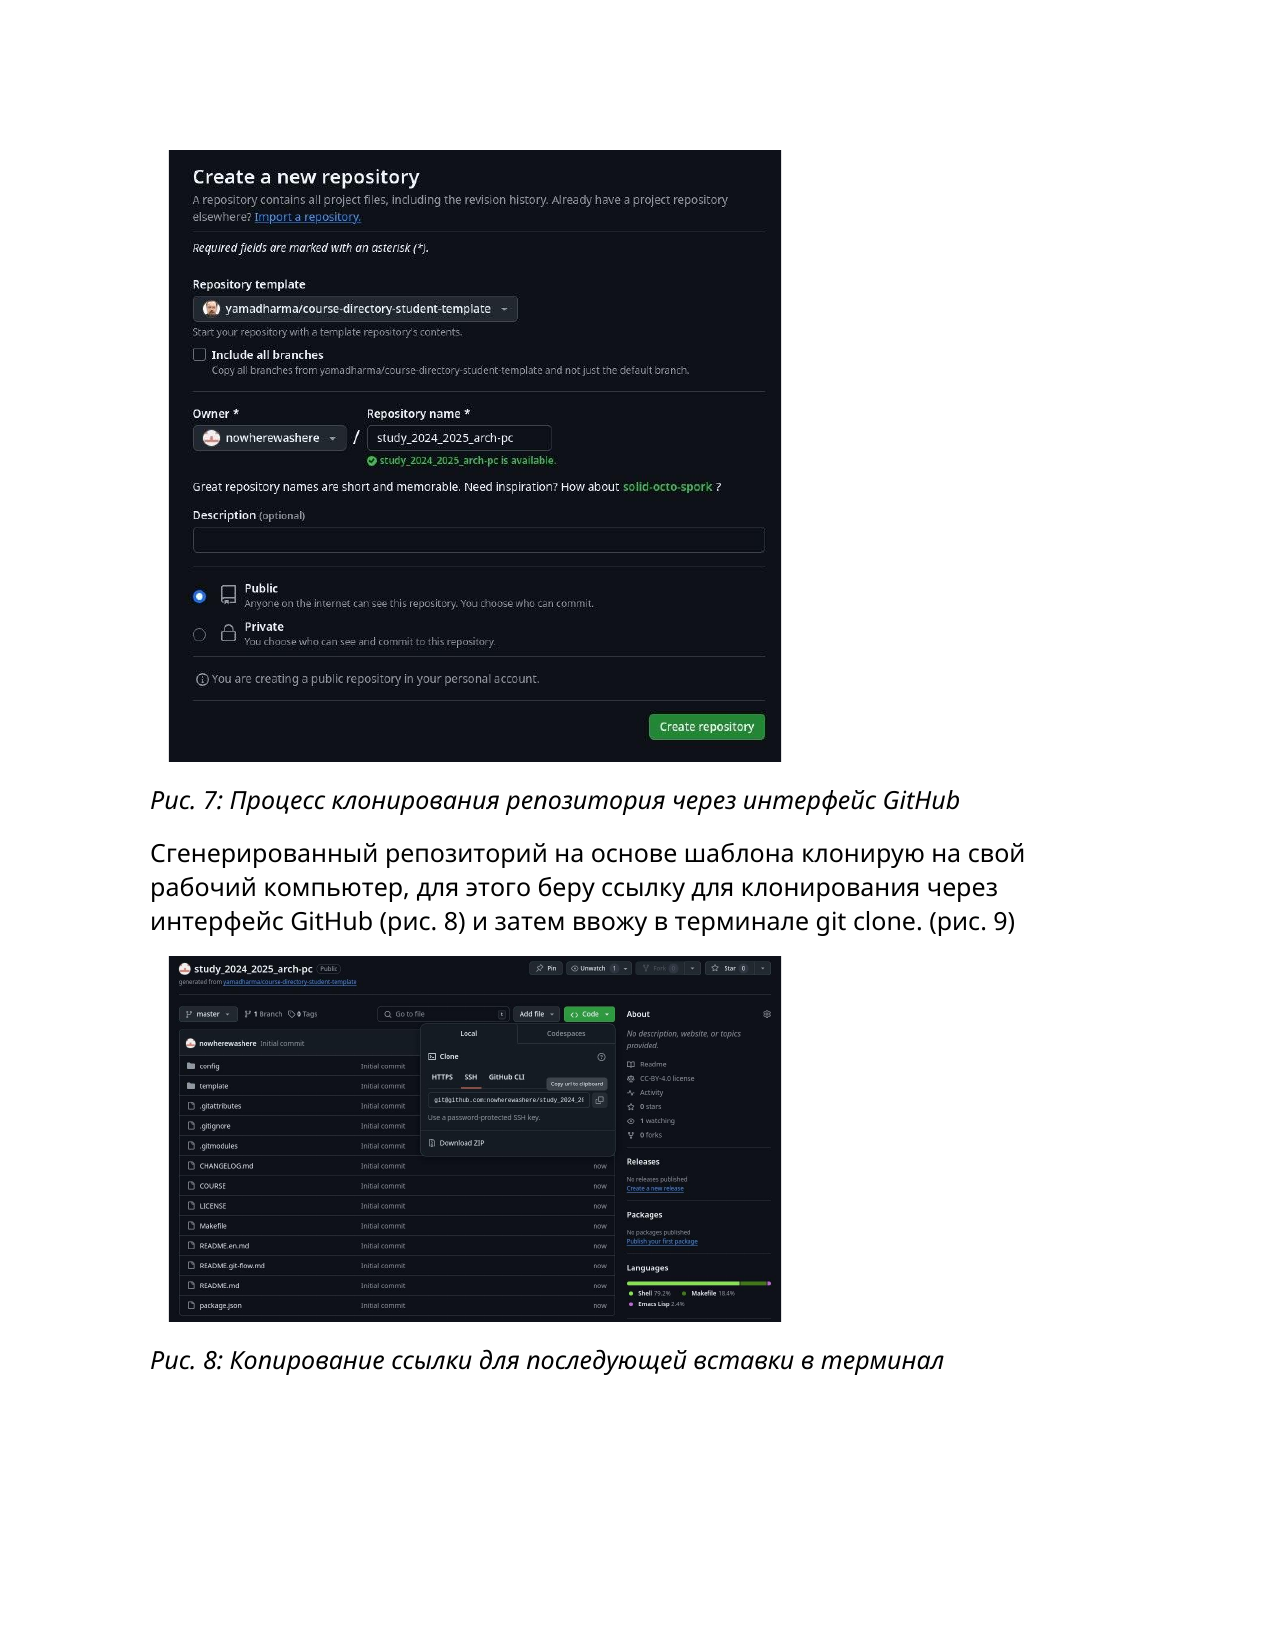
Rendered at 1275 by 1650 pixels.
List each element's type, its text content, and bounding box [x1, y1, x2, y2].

text Рис. 7: Процесс клонирования репозитория через интерфейс GitHub [150, 782, 1125, 817]
picture [168, 150, 782, 762]
text Сгенерированный репозиторий на основе шаблона клонирую на свой рабочий компьютер, для этого беру ссылку для клонирования через интерфейс GitHub (рис. 8) и затем ввожу в терминале git clone. (рис. 9) [150, 835, 1125, 937]
text Рис. 8: Копирование ссылки для последующей вставки в терминал [150, 1342, 1125, 1376]
picture [168, 956, 782, 1322]
